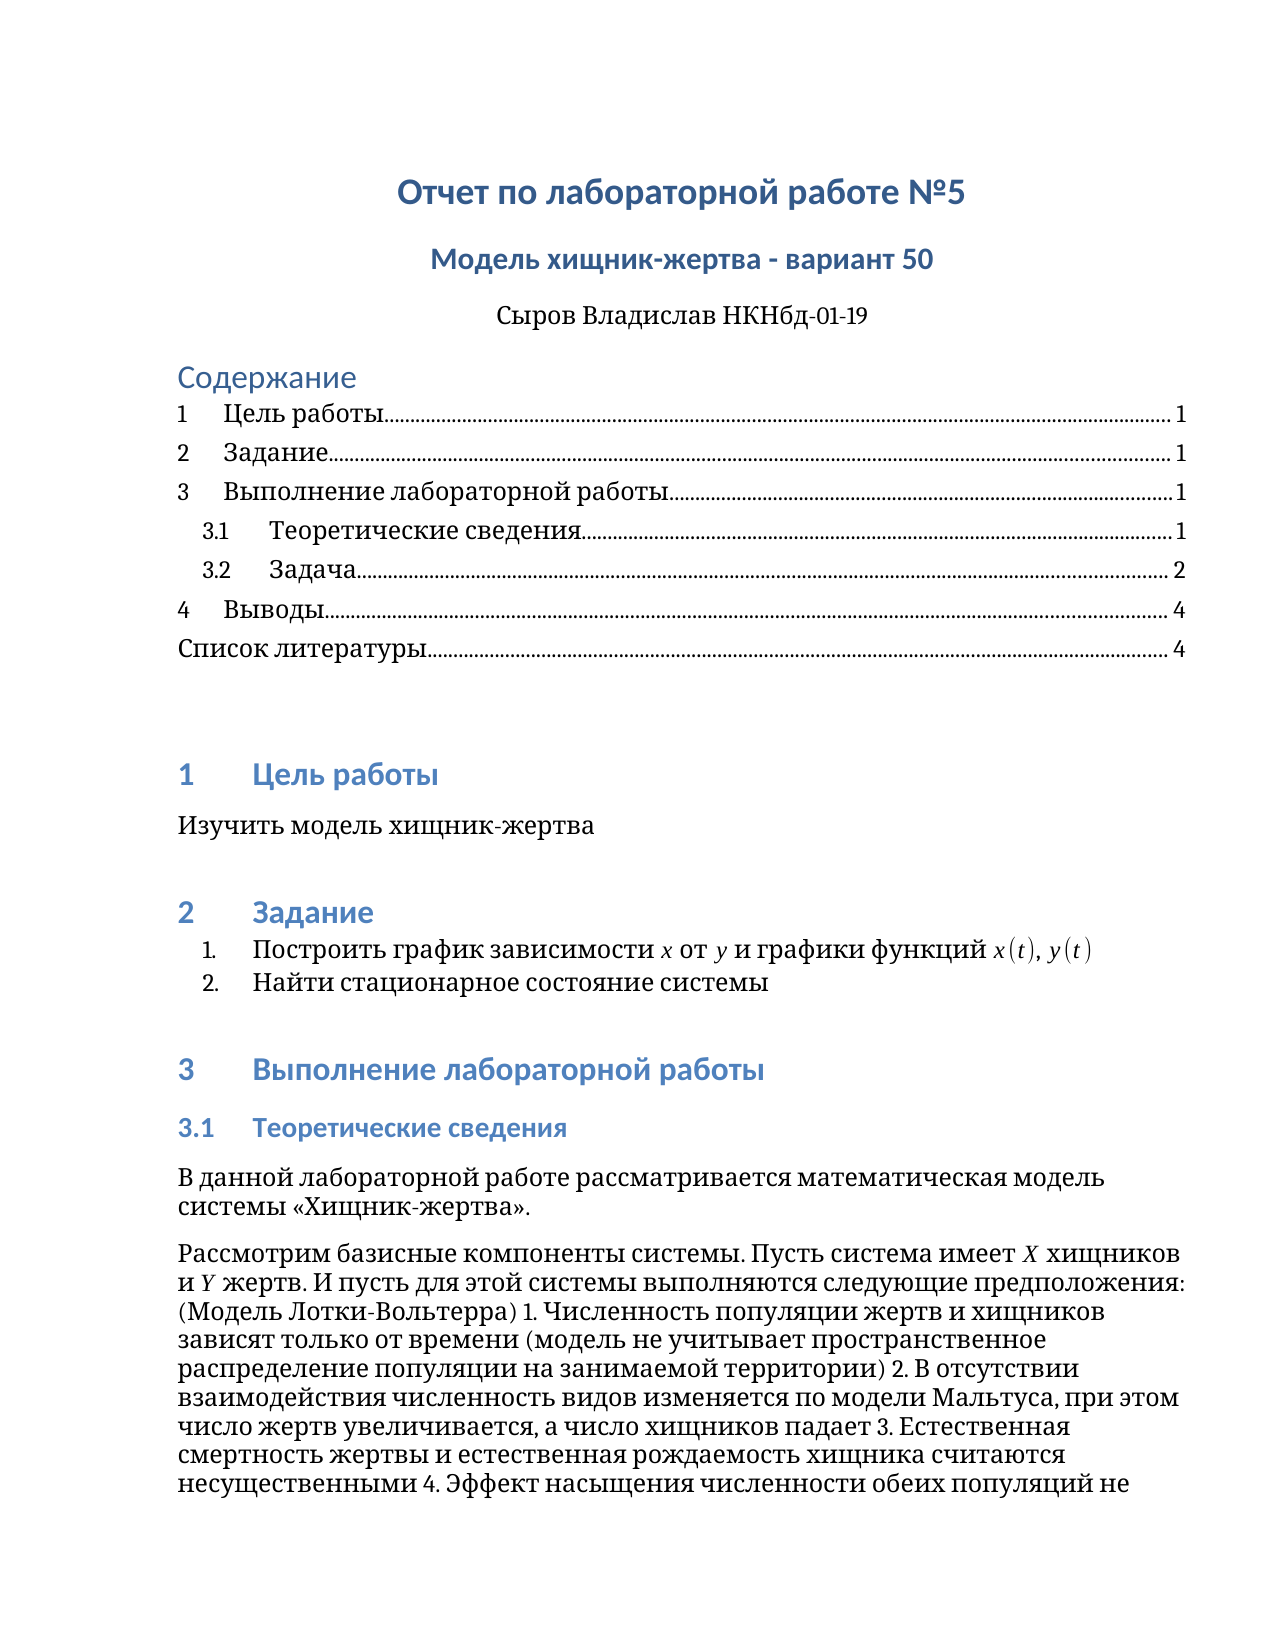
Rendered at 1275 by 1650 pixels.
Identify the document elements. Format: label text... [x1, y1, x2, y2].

text В данной лабораторной работе рассматривается математическая модель системы «Хищник-жертва». [177, 1164, 1186, 1221]
text Изучить модель хищник-жертва [177, 812, 1186, 841]
subtitle 3 Выполнение лабораторной работы [177, 1048, 1186, 1089]
list Найти стационарное состояние системы [202, 969, 1186, 998]
subtitle 3.1 Теоретические сведения [177, 1109, 1186, 1145]
list Построить график зависимости от и графики функций , [202, 935, 1186, 965]
title Отчет по лабораторной работе №5 [177, 168, 1186, 214]
subtitle 2 Задание [177, 891, 1186, 932]
subtitle 1 Цель работы [177, 753, 1186, 793]
subtitle Модель хищник-жертва - вариант 50 [177, 239, 1186, 277]
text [177, 1240, 1186, 1499]
text Сыров Владислав НКНбд-01-19 [177, 302, 1186, 331]
